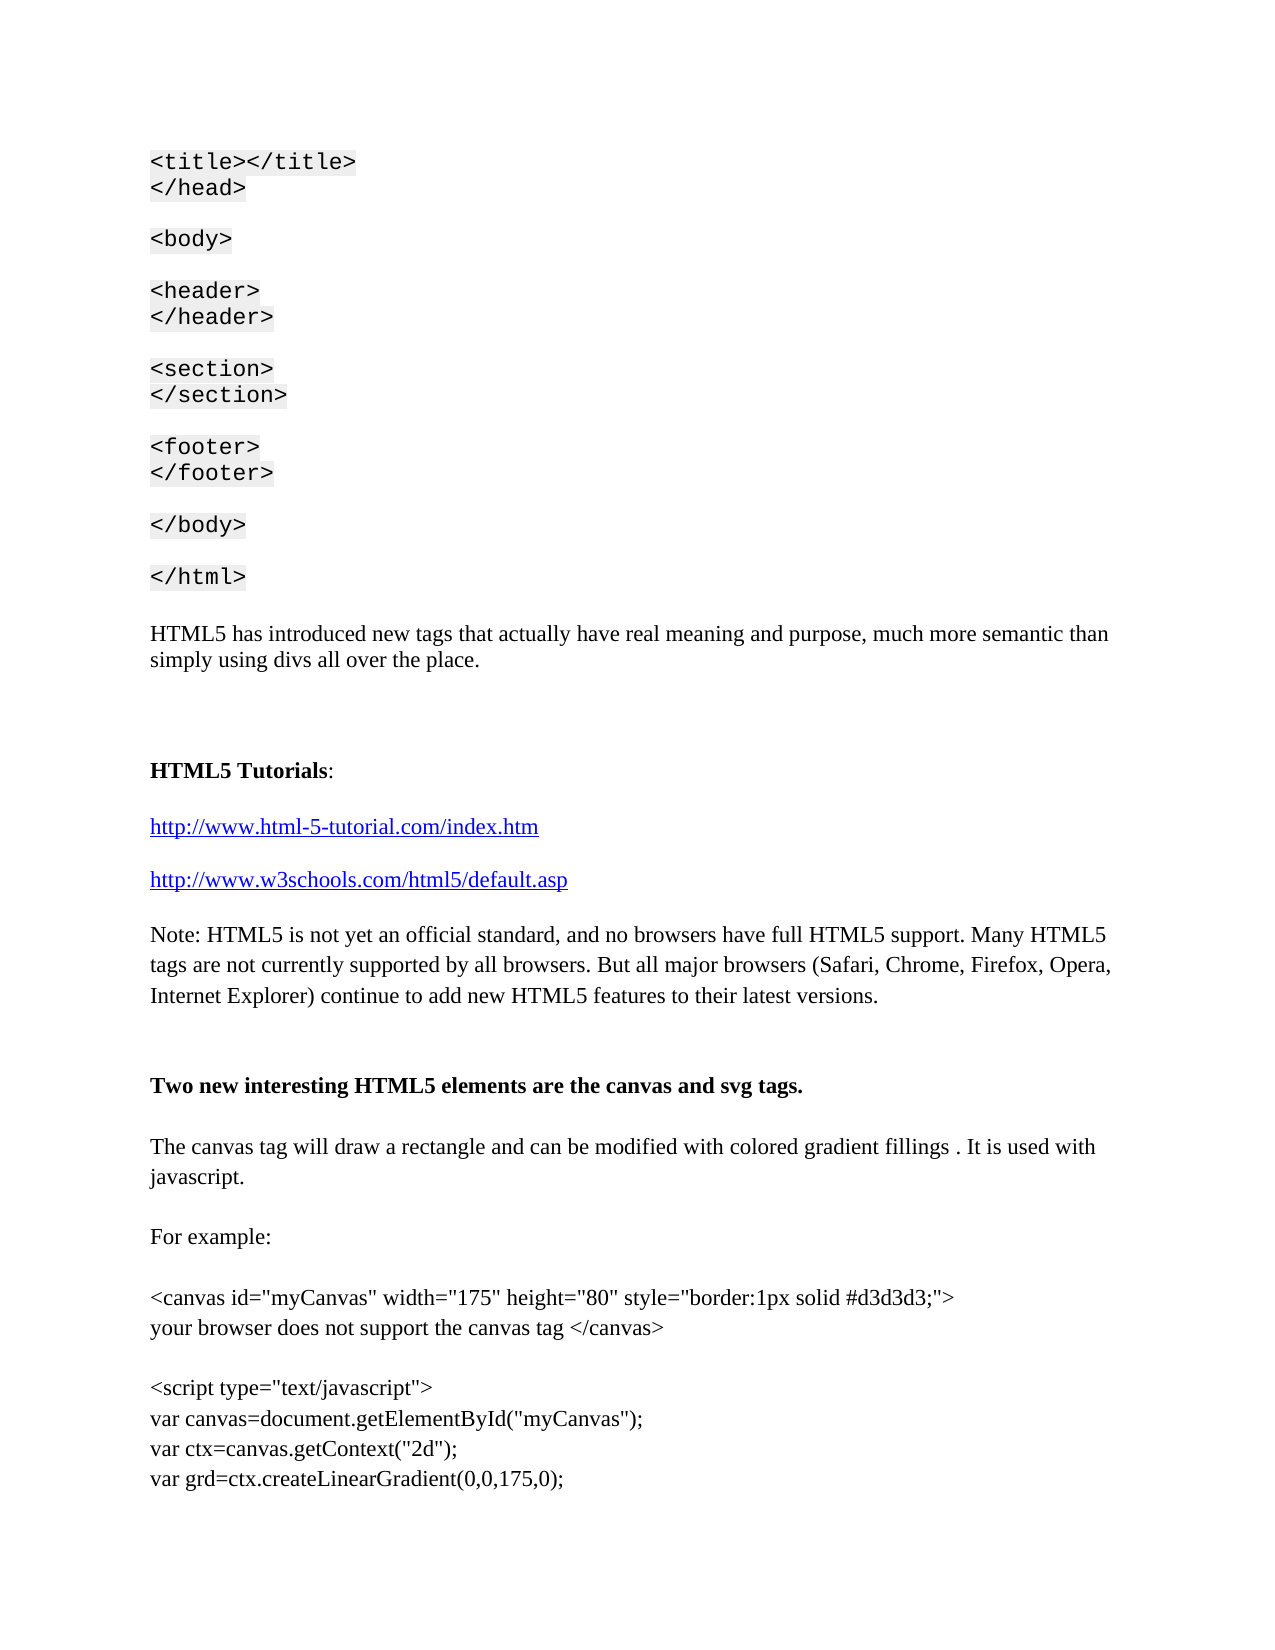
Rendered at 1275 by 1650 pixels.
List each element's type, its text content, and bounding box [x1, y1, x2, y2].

text http://www.html-5-tutorial.com/index.htm http://www.w3schools.com/html5/default.asp [150, 813, 1125, 892]
text HTML5 has introduced new tags that actually have real meaning and purpose, much more semantic than simply using divs all over the place. [150, 620, 1125, 673]
text HTML5 Tutorials: [150, 757, 1125, 784]
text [150, 921, 1125, 1491]
